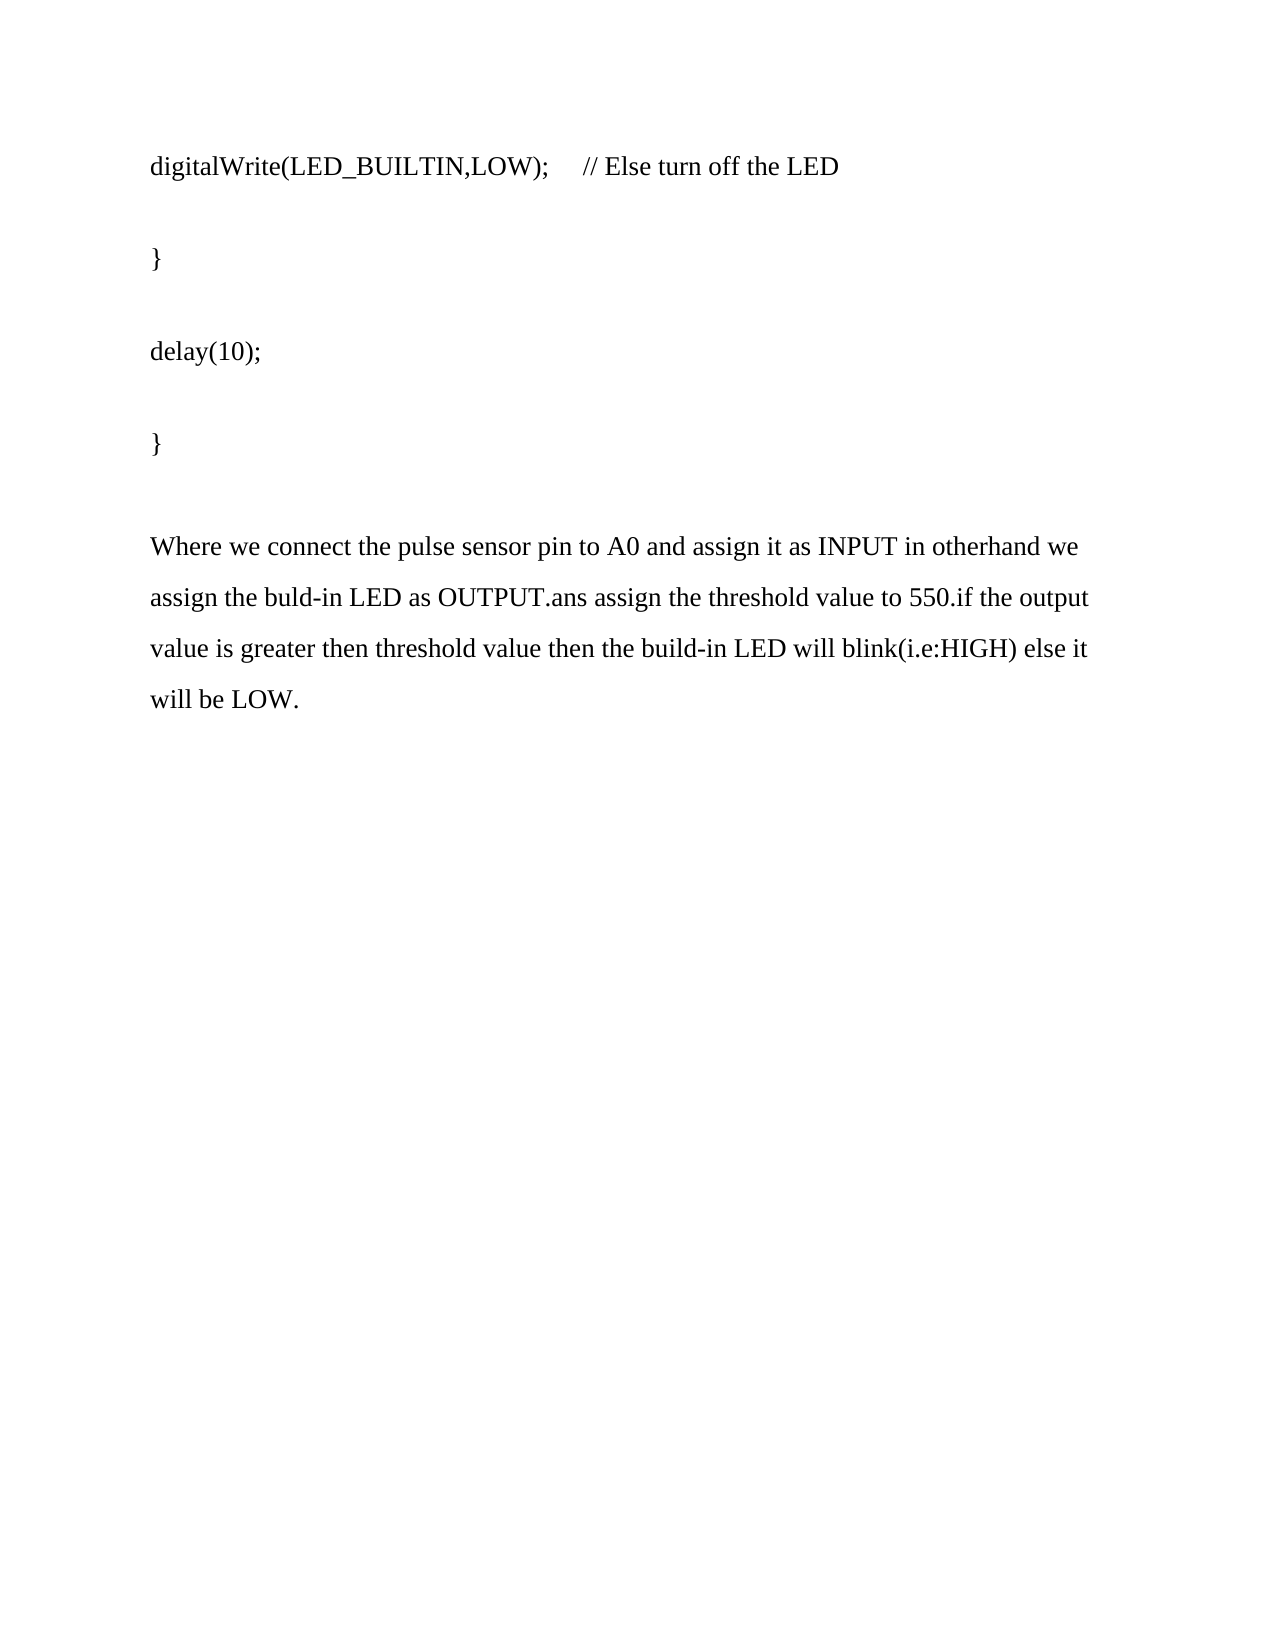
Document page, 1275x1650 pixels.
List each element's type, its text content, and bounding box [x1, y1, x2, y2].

text } [150, 242, 1125, 274]
text delay(10); [150, 335, 1125, 366]
text } [150, 427, 1125, 459]
text digitalWrite(LED_BUILTIN,LOW); // Else turn off the LED [150, 150, 1125, 181]
text Where we connect the pulse sensor pin to A0 and assign it as INPUT in otherhand we assign the buld-in LED as OUTPUT.ans assign the threshold value to 550.if the output value is greater then threshold value then the build-in LED will blink(i.e:HIGH) else it will be LOW. [150, 529, 1125, 714]
